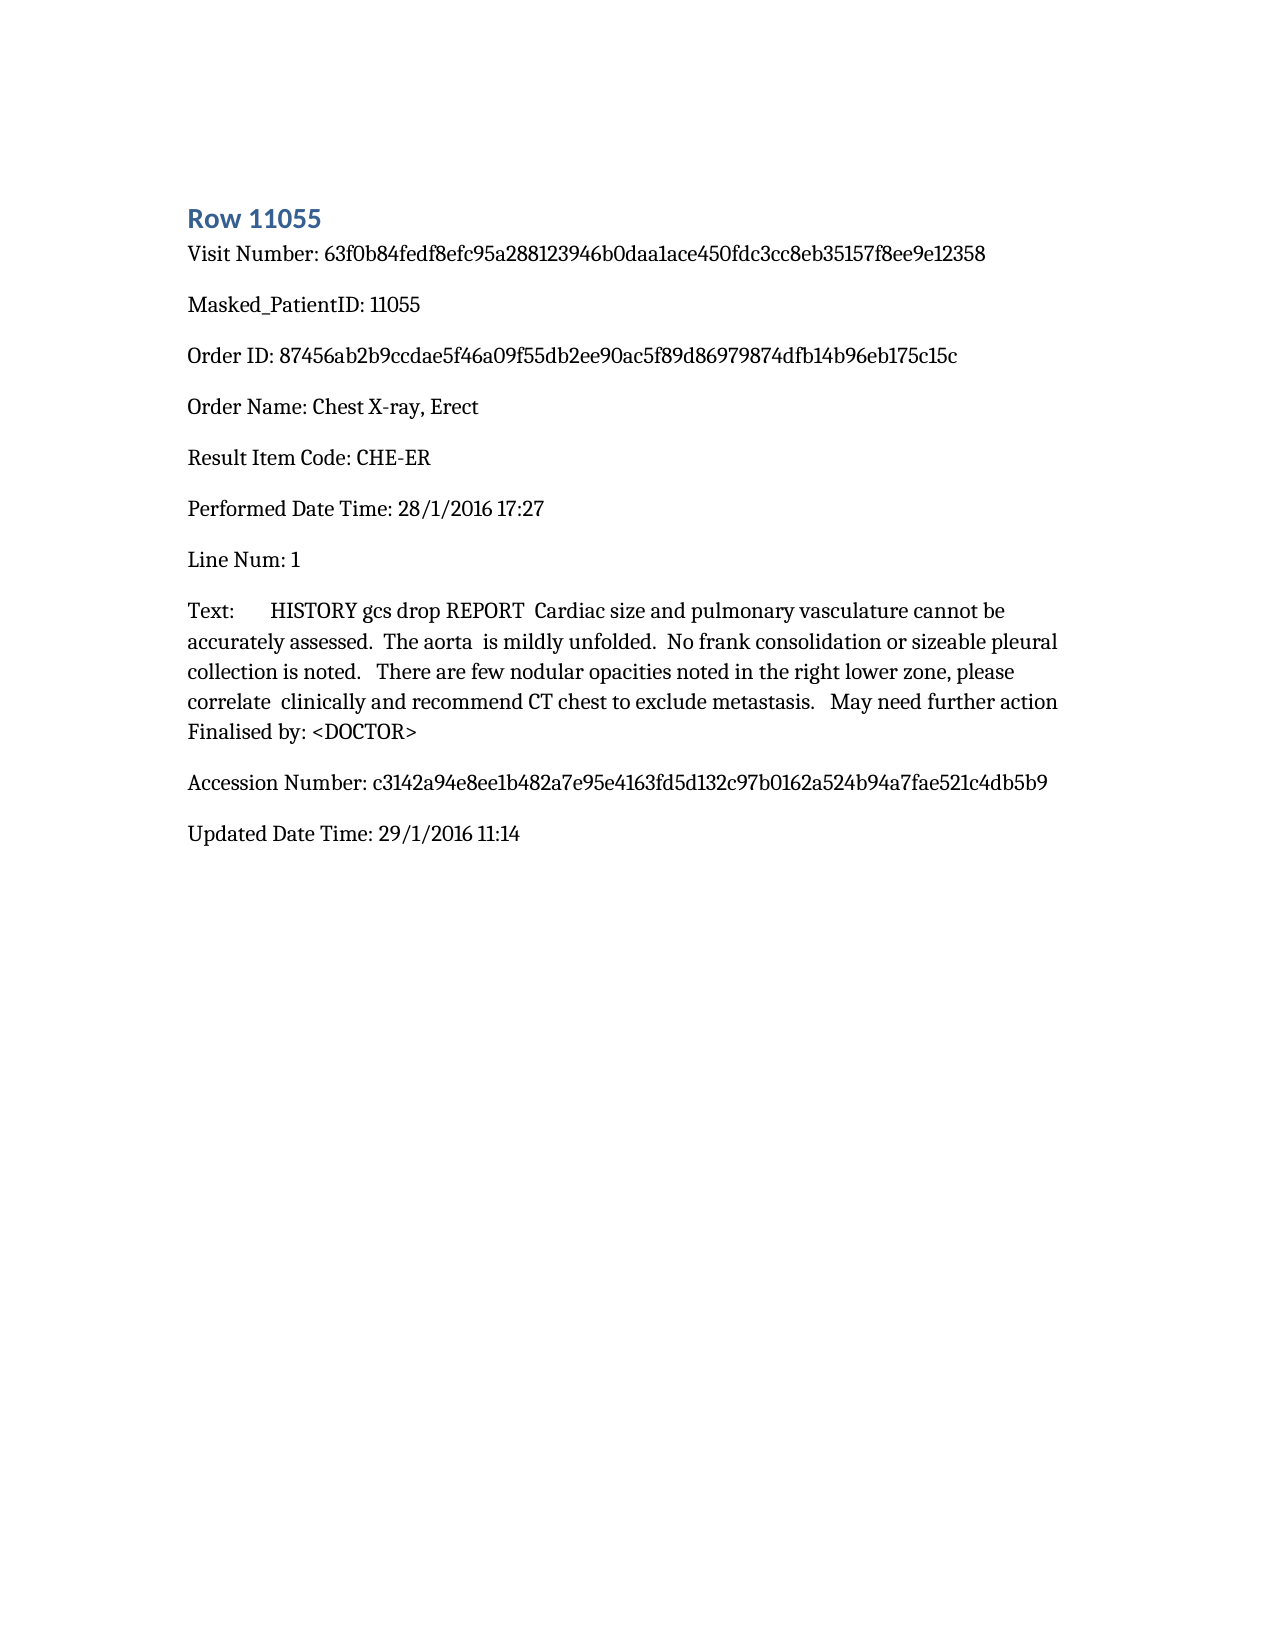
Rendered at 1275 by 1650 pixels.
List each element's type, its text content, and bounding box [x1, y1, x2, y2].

text Result Item Code: CHE-ER [187, 445, 1087, 471]
subtitle Row 11055 [187, 200, 1087, 236]
text Text: HISTORY gcs drop REPORT Cardiac size and pulmonary vasculature cannot be accurately assessed. The aorta is mildly unfolded. No frank consolidation or sizeable pleural collection is noted. There are few nodular opacities noted in the right lower zone, please correlate clinically and recommend CT chest to exclude metastasis. May need further action Finalised by: <DOCTOR> [187, 598, 1087, 745]
text Order Name: Chest X-ray, Erect [187, 394, 1087, 420]
text Accession Number: c3142a94e8ee1b482a7e95e4163fd5d132c97b0162a524b94a7fae521c4db5b9 [187, 770, 1087, 796]
text Performed Date Time: 28/1/2016 17:27 [187, 496, 1087, 522]
text Order ID: 87456ab2b9ccdae5f46a09f55db2ee90ac5f89d86979874dfb14b96eb175c15c [187, 343, 1087, 369]
text Line Num: 1 [187, 547, 1087, 573]
text Masked_PatientID: 11055 [187, 292, 1087, 318]
text Visit Number: 63f0b84fedf8efc95a288123946b0daa1ace450fdc3cc8eb35157f8ee9e12358 [187, 241, 1087, 267]
text Updated Date Time: 29/1/2016 11:14 [187, 821, 1087, 847]
